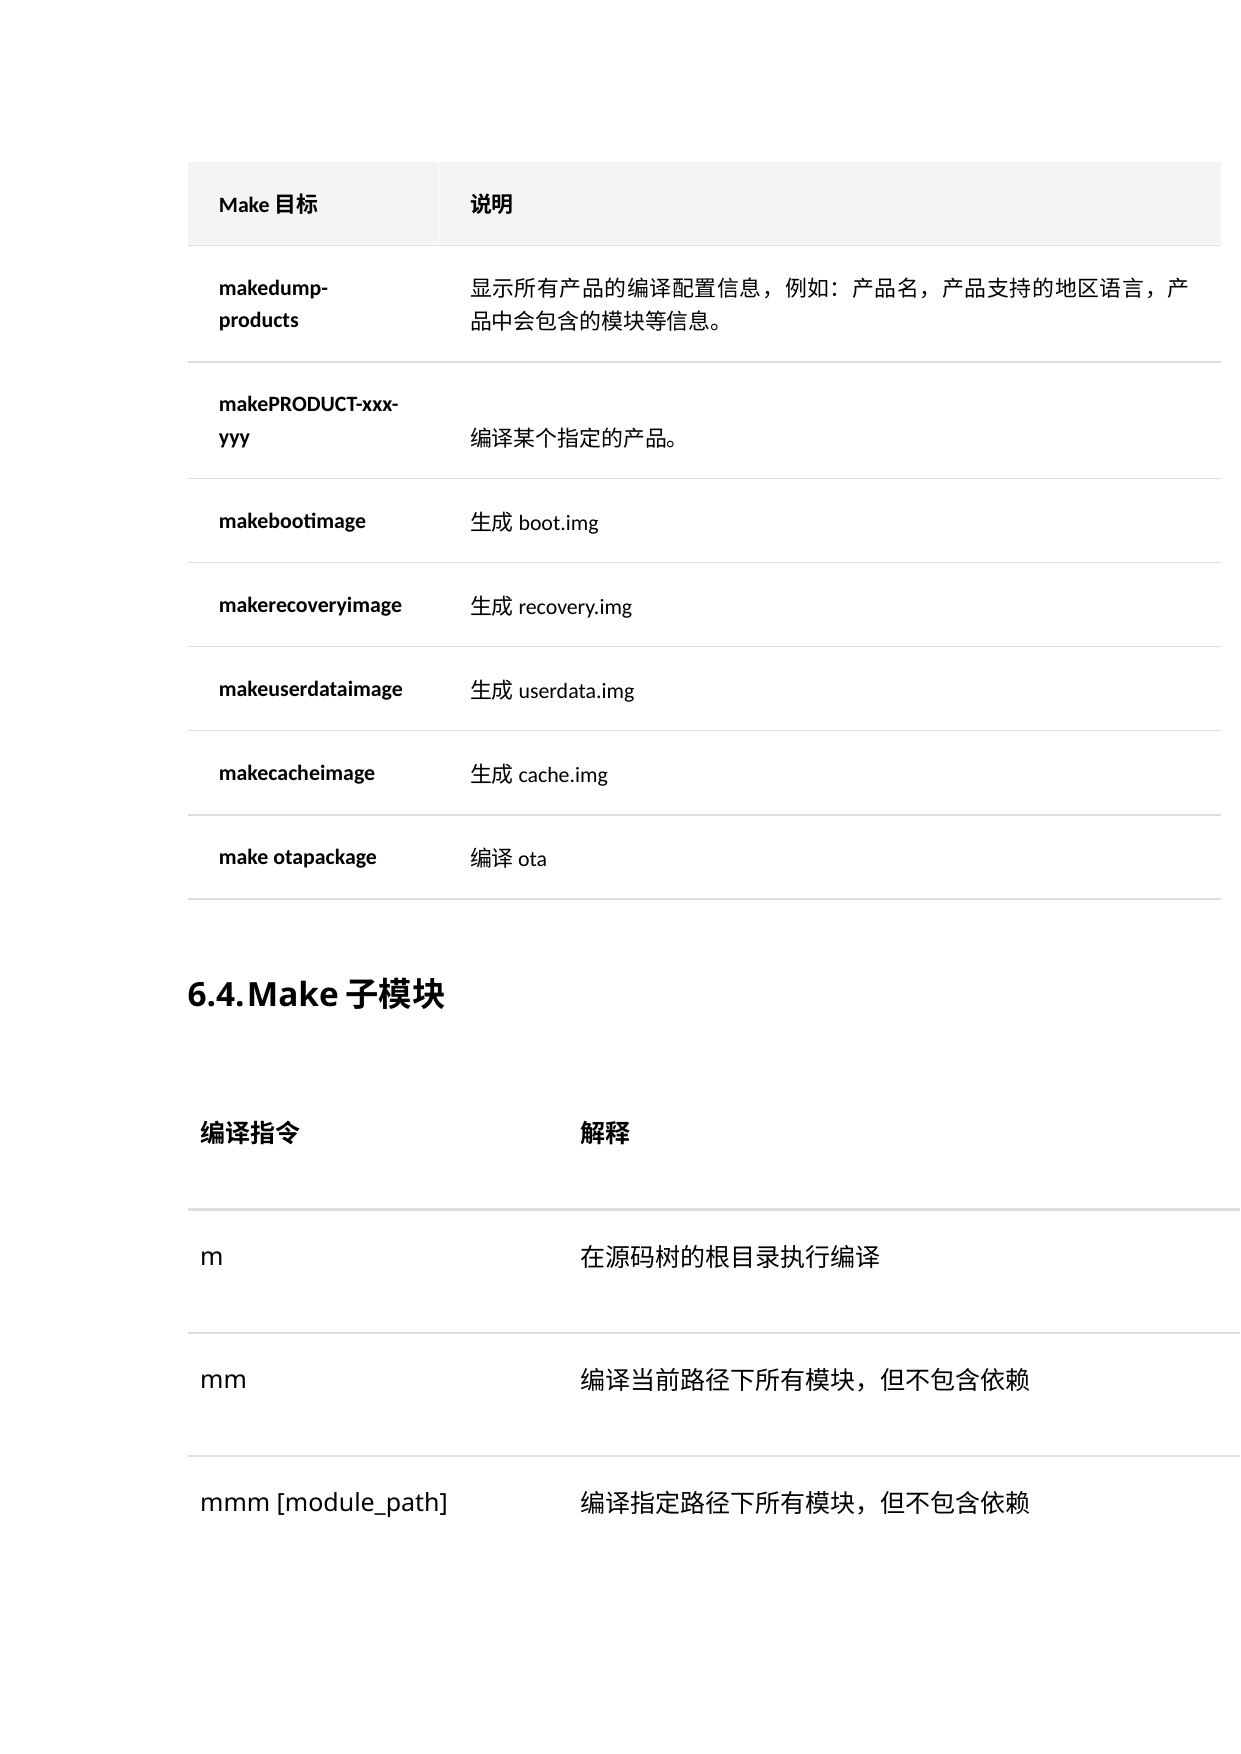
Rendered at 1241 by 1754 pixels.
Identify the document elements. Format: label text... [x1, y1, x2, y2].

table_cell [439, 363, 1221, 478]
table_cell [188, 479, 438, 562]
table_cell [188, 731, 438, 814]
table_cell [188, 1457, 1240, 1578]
subtitle Make子模块 [187, 959, 1019, 1024]
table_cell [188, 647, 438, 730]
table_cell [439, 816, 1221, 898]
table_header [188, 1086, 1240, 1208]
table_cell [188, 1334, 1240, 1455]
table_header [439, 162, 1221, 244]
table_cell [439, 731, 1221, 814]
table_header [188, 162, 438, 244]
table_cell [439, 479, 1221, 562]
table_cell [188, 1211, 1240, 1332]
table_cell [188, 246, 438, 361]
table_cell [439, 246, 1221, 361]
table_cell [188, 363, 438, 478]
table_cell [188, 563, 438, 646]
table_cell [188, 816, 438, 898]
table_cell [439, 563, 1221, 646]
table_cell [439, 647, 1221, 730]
